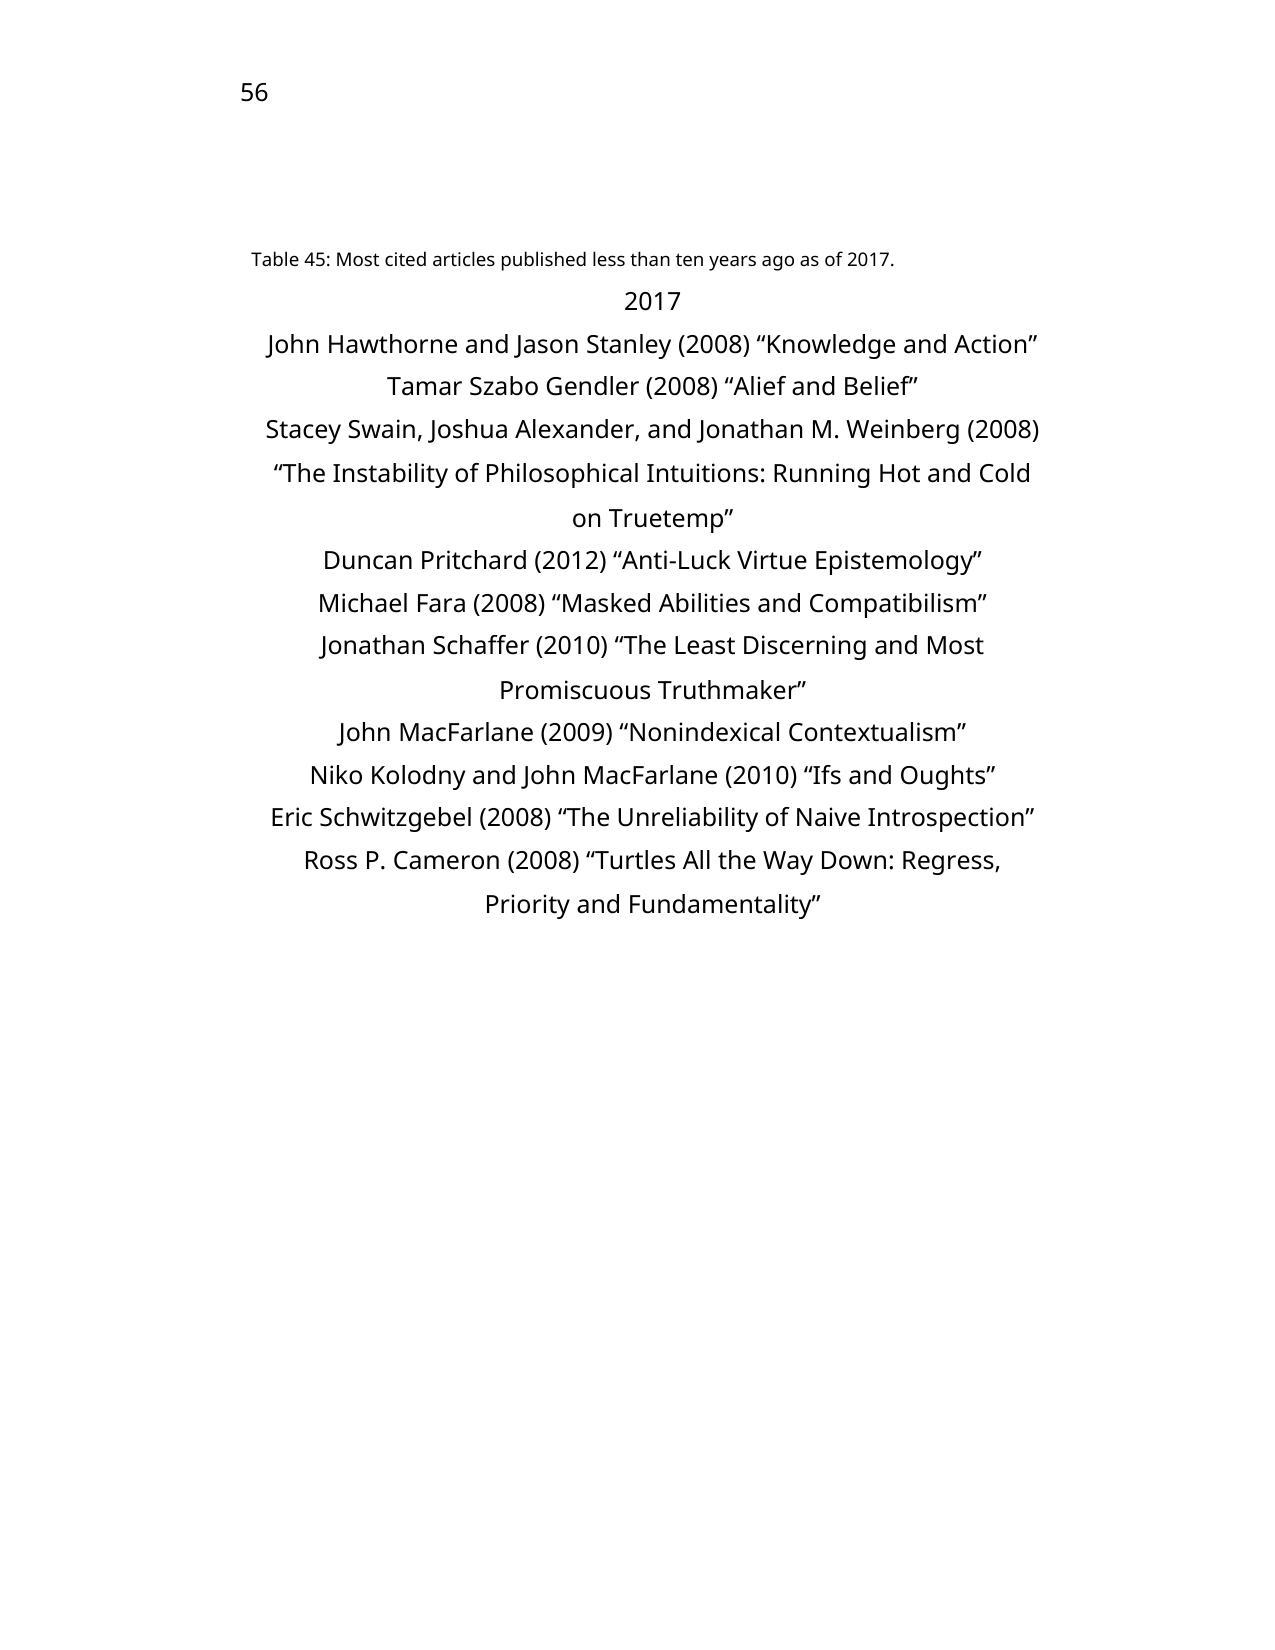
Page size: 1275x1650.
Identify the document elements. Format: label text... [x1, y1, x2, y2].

table_header Table 45: Most cited articles published less than ten years ago as of 2017. [240, 225, 1065, 930]
